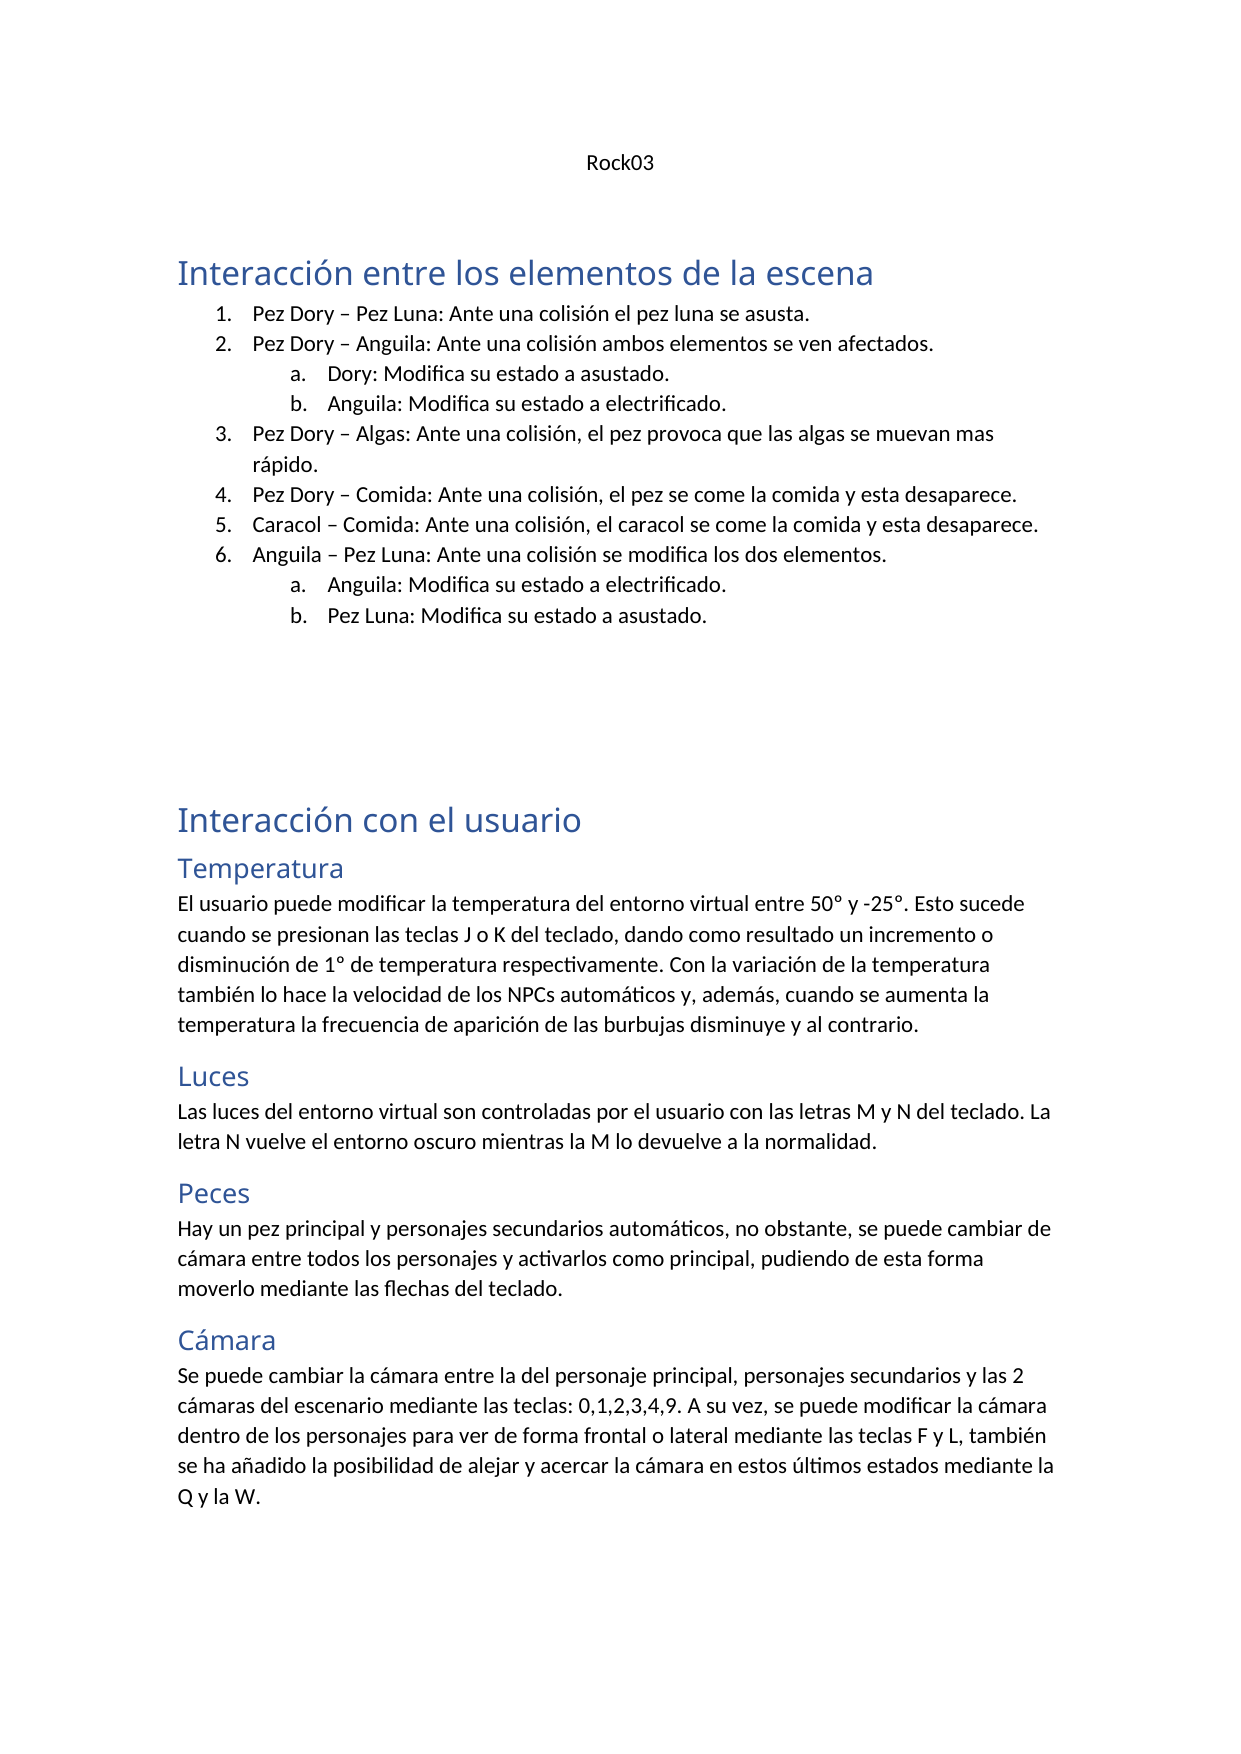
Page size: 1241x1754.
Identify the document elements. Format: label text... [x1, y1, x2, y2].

list Dory: Modifica su estado a asustado. [290, 359, 1063, 387]
list Anguila: Modifica su estado a electrificado. [290, 389, 1063, 417]
list Anguila – Pez Luna: Ante una colisión se modifica los dos elementos. [215, 540, 1063, 568]
list Pez Luna: Modifica su estado a asustado. [290, 601, 1063, 629]
subtitle Cámara [177, 1321, 1063, 1358]
list Pez Dory – Pez Luna: Ante una colisión el pez luna se asusta. [215, 299, 1063, 327]
subtitle Temperatura [177, 850, 1063, 887]
text Rock03 [177, 148, 1063, 176]
list Caracol – Comida: Ante una colisión, el caracol se come la comida y esta desaparece. [215, 510, 1063, 538]
list Pez Dory – Anguila: Ante una colisión ambos elementos se ven afectados. [215, 329, 1063, 357]
list Pez Dory – Algas: Ante una colisión, el pez provoca que las algas se muevan mas rápido. [215, 419, 1063, 478]
text Se puede cambiar la cámara entre la del personaje principal, personajes secundarios y las 2 cámaras del escenario mediante las teclas: 0,1,2,3,4,9. A su vez, se puede modificar la cámara dentro de los personajes para ver de forma frontal o lateral mediante las teclas F y L, también se ha añadido la posibilidad de alejar y acercar la cámara en estos últimos estados mediante la Q y la W. [177, 1361, 1063, 1510]
subtitle Luces [177, 1057, 1063, 1094]
subtitle Peces [177, 1174, 1063, 1211]
subtitle Interacción entre los elementos de la escena [177, 250, 1063, 295]
text Hay un pez principal y personajes secundarios automáticos, no obstante, se puede cambiar de cámara entre todos los personajes y activarlos como principal, pudiendo de esta forma moverlo mediante las flechas del teclado. [177, 1214, 1063, 1302]
text Las luces del entorno virtual son controladas por el usuario con las letras M y N del teclado. La letra N vuelve el entorno oscuro mientras la M lo devuelve a la normalidad. [177, 1097, 1063, 1155]
subtitle Interacción con el usuario [177, 797, 1063, 842]
text El usuario puede modificar la temperatura del entorno virtual entre 50º y -25º. Esto sucede cuando se presionan las teclas J o K del teclado, dando como resultado un incremento o disminución de 1º de temperatura respectivamente. Con la variación de la temperatura también lo hace la velocidad de los NPCs automáticos y, además, cuando se aumenta la temperatura la frecuencia de aparición de las burbujas disminuye y al contrario. [177, 889, 1063, 1038]
list Anguila: Modifica su estado a electrificado. [290, 571, 1063, 598]
list Pez Dory – Comida: Ante una colisión, el pez se come la comida y esta desaparece. [215, 480, 1063, 508]
